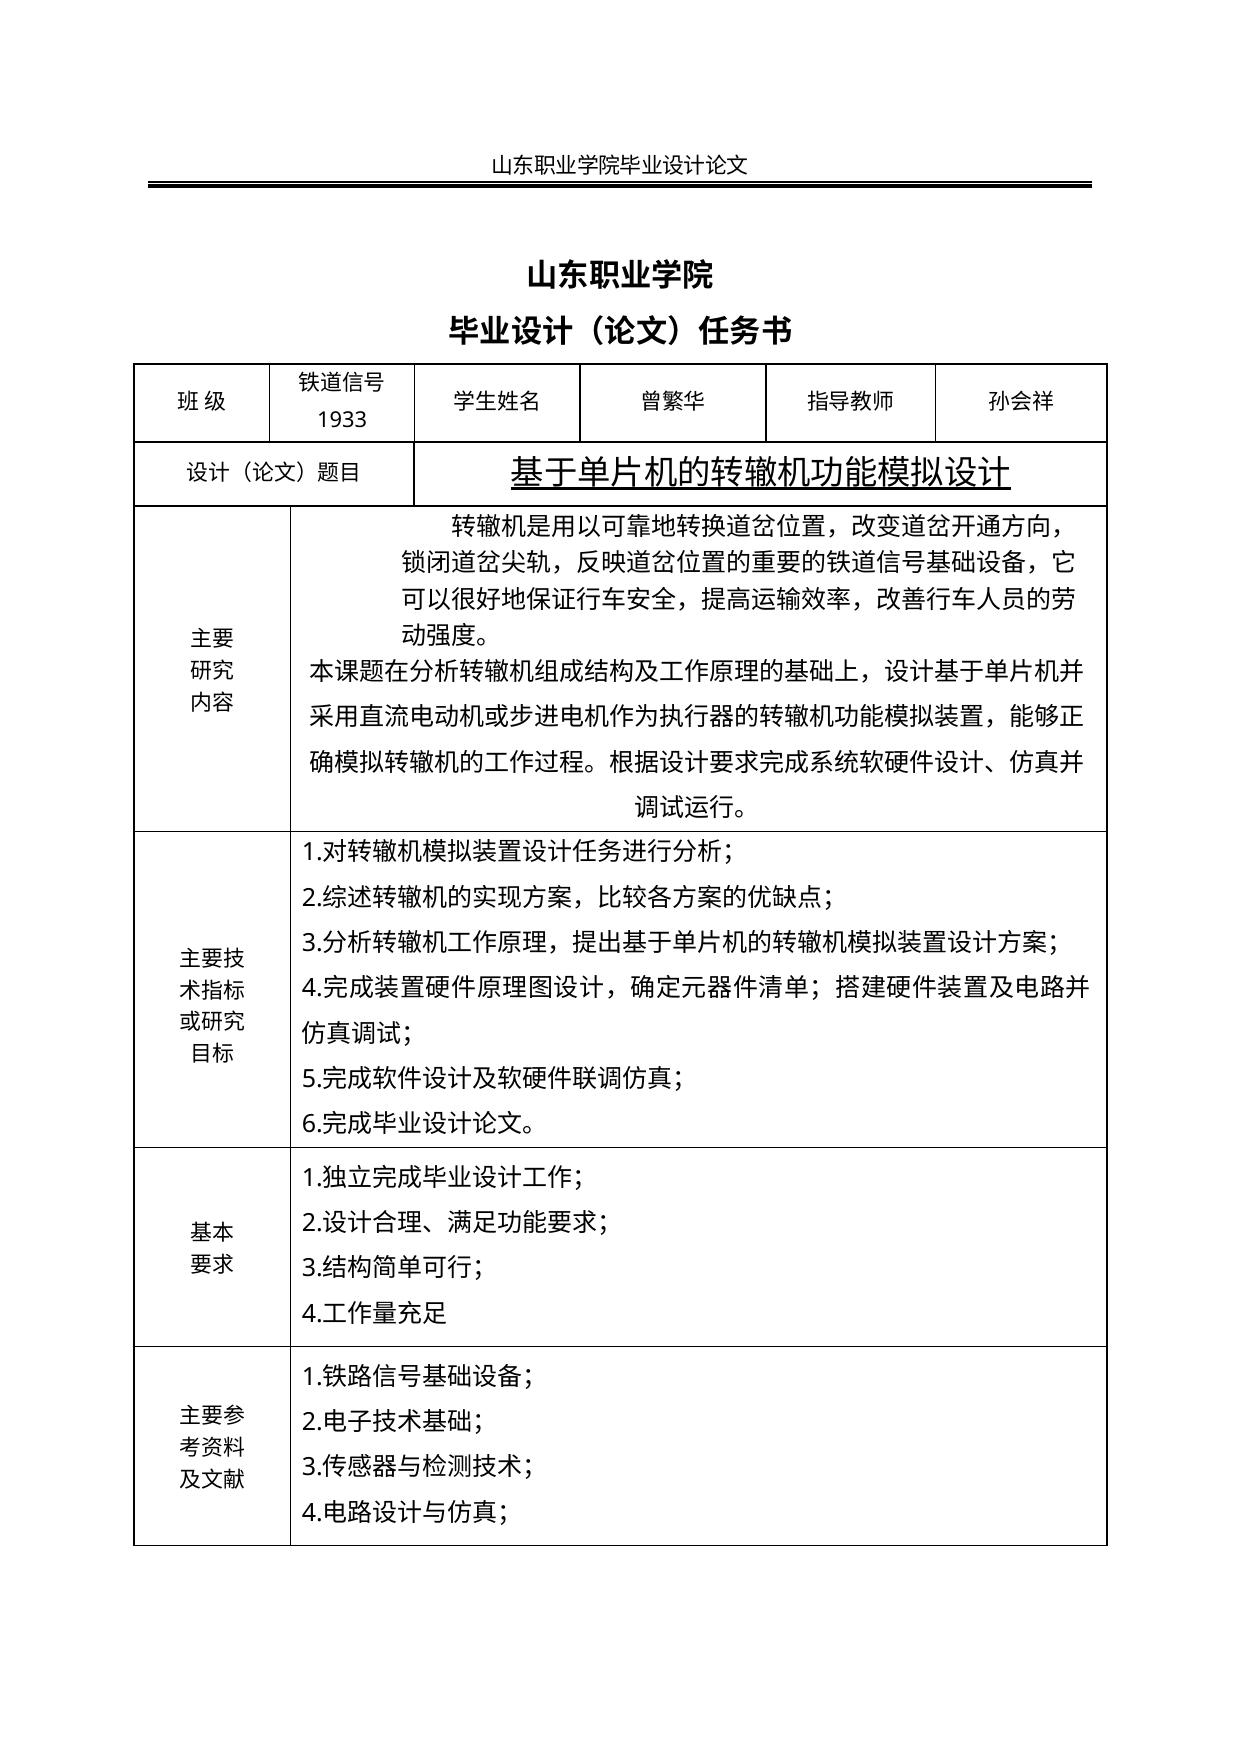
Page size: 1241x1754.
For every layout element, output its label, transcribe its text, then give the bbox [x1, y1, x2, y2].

table_header 孙会祥 [936, 365, 1106, 441]
table_header 铁道信号1933 [270, 365, 414, 441]
table_header 班 级 [135, 365, 269, 441]
table_header 曾繁华 [581, 365, 765, 441]
table_cell 主要参 考资料 及文献 [135, 1347, 290, 1544]
table_cell 转辙机是用以可靠地转换道岔位置，改变道岔开通方向，锁闭道岔尖轨，反映道岔位置的重要的铁道信号基础设备，它可以很好地保证行车安全，提高运输效率，改善行车人员的劳动强度。 本课题在分析转辙机组成结构及工作原理的基础上，设计基于单片机并采用直流电动机或步进电机作为执行器的转辙机功能模拟装置，能够正确模拟转辙机的工作过程。根据设计要求完成系统软硬件设计、仿真并调试运行。 [291, 507, 1106, 831]
table_cell 主要技 术指标 或研究 目标 [135, 832, 290, 1147]
table_cell 基本 要求 [135, 1148, 290, 1346]
table_cell 主要 研究 内容 [135, 507, 290, 831]
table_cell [291, 1347, 1106, 1544]
table_cell 基于单片机的转辙机功能模拟设计 [415, 443, 1106, 505]
table_cell 设计（论文）题目 [135, 443, 413, 505]
text 毕业设计（论文）任务书 [148, 307, 1092, 352]
table_cell 1.对转辙机模拟装置设计任务进行分析； 2.综述转辙机的实现方案，比较各方案的优缺点； 3.分析转辙机工作原理，提出基于单片机的转辙机模拟装置设计方案； 4.完成装置硬件原理图设计，确定元器件清单；搭建硬件装置及电路并仿真调试； 5.完成软件设计及软硬件联调仿真； 6.完成毕业设计论文。 [291, 832, 1106, 1147]
table_cell 1.独立完成毕业设计工作； 2.设计合理、满足功能要求； 3.结构简单可行； 4.工作量充足 [291, 1148, 1106, 1346]
text 山东职业学院 [148, 250, 1092, 295]
table_header 学生姓名 [415, 365, 579, 441]
table_header 指导教师 [767, 365, 935, 441]
